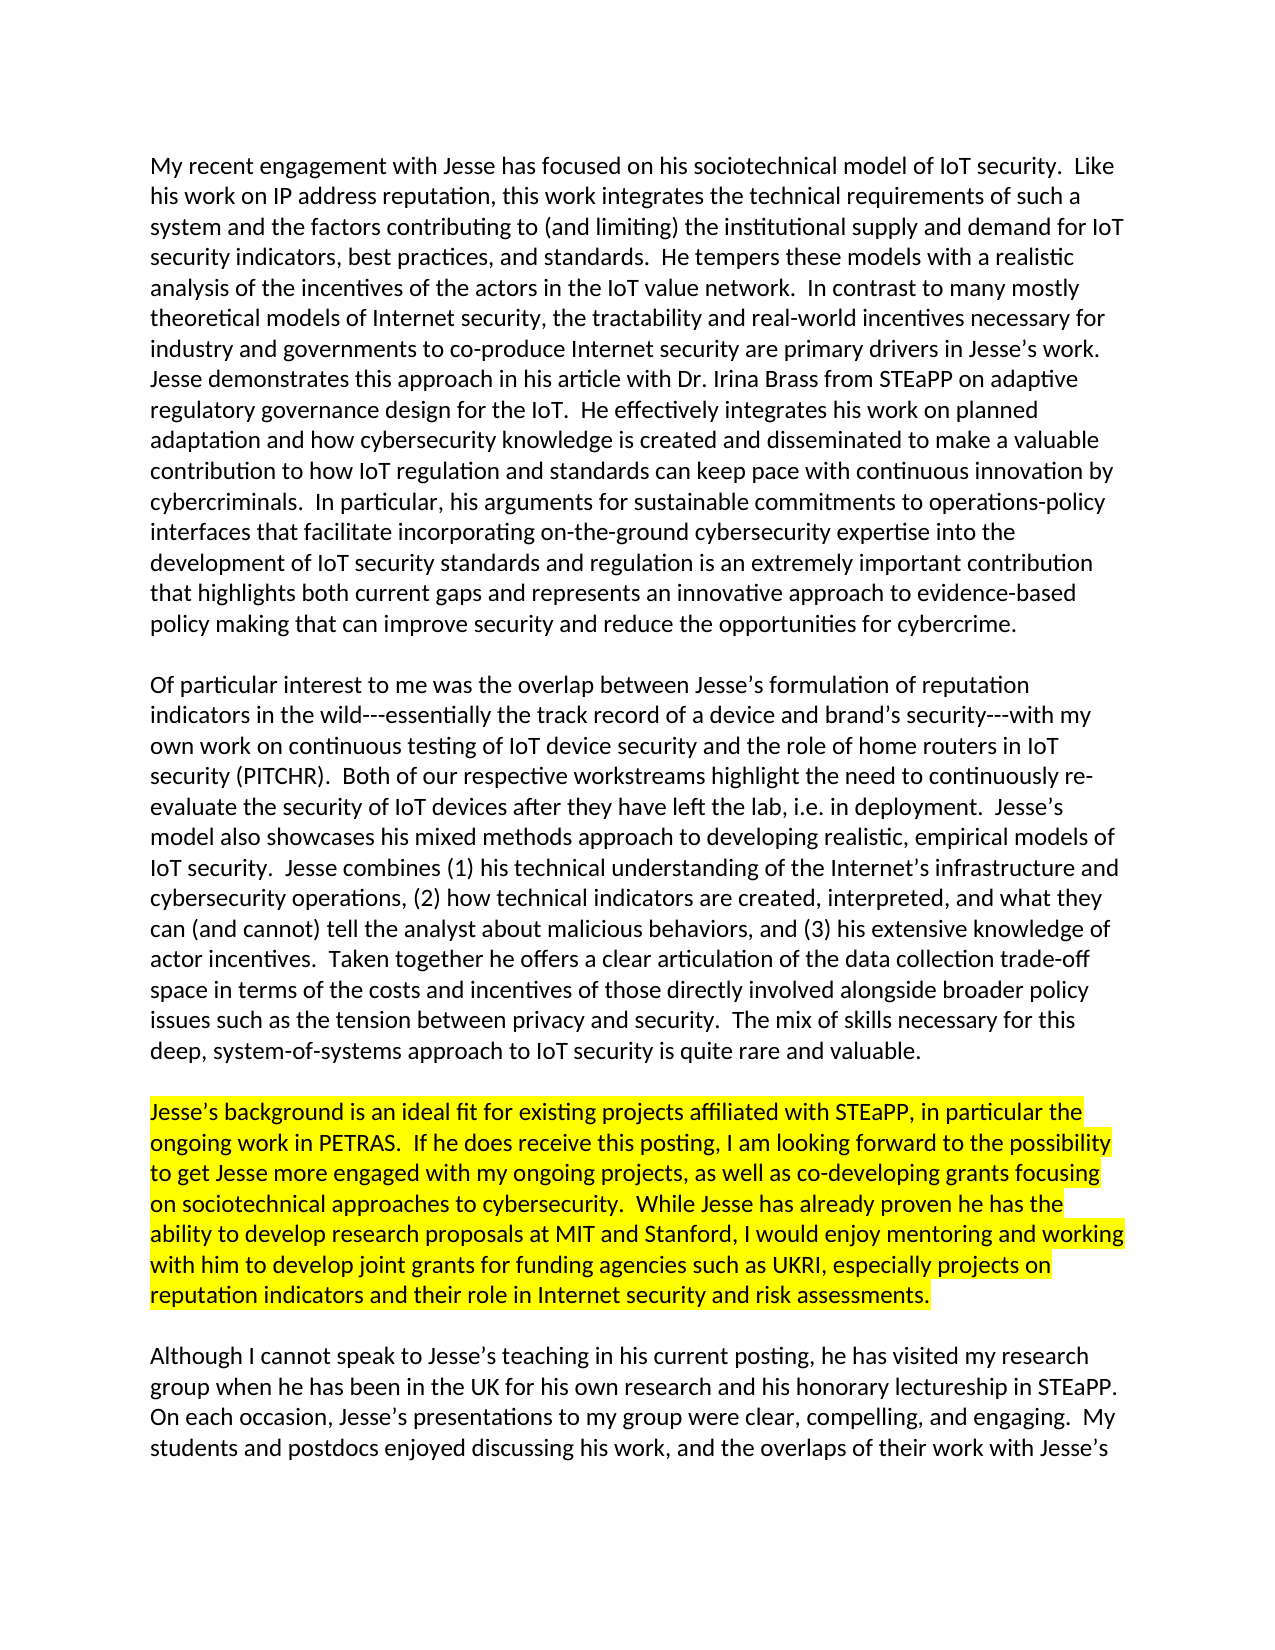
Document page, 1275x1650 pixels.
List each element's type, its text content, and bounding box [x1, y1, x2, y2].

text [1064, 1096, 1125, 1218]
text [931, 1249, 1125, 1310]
text Of particular interest to me was the overlap between Jesse’s formulation of reputation indicators in the wild---essentially the track record of a device and brand’s security---with my own work on continuous testing of IoT device security and the role of home routers in IoT security (PITCHR). Both of our respective workstreams highlight the need to continuously re-evaluate the security of IoT devices after they have left the lab, i.e. in deployment. Jesse’s model also showcases his mixed methods approach to developing realistic, empirical models of IoT security. Jesse combines (1) his technical understanding of the Internet’s infrastructure and cybersecurity operations, (2) how technical indicators are created, interpreted, and what they can (and cannot) tell the analyst about malicious behaviors, and (3) his extensive knowledge of actor incentives. Taken together he offers a clear articulation of the data collection trade-off space in terms of the costs and incentives of those directly involved alongside broader policy issues such as the tension between privacy and security. The mix of skills necessary for this deep, system-of-systems approach to IoT security is quite rare and valuable. [150, 669, 1125, 1066]
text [150, 1340, 1125, 1462]
text My recent engagement with Jesse has focused on his sociotechnical model of IoT security. Like his work on IP address reputation, this work integrates the technical requirements of such a system and the factors contributing to (and limiting) the institutional supply and demand for IoT security indicators, best practices, and standards. He tempers these models with a realistic analysis of the incentives of the actors in the IoT value network. In contrast to many mostly theoretical models of Internet security, the tractability and real-world incentives necessary for industry and governments to co-produce Internet security are primary drivers in Jesse’s work. Jesse demonstrates this approach in his article with Dr. Irina Brass from STEaPP on adaptive regulatory governance design for the IoT. He effectively integrates his work on planned adaptation and how cybersecurity knowledge is created and disseminated to make a valuable contribution to how IoT regulation and standards can keep pace with continuous innovation by cybercriminals. In particular, his arguments for sustainable commitments to operations-policy interfaces that facilitate incorporating on-the-ground cybersecurity expertise into the development of IoT security standards and regulation is an extremely important contribution that highlights both current gaps and represents an innovative approach to evidence-based policy making that can improve security and reduce the opportunities for cybercrime. [150, 150, 1125, 638]
